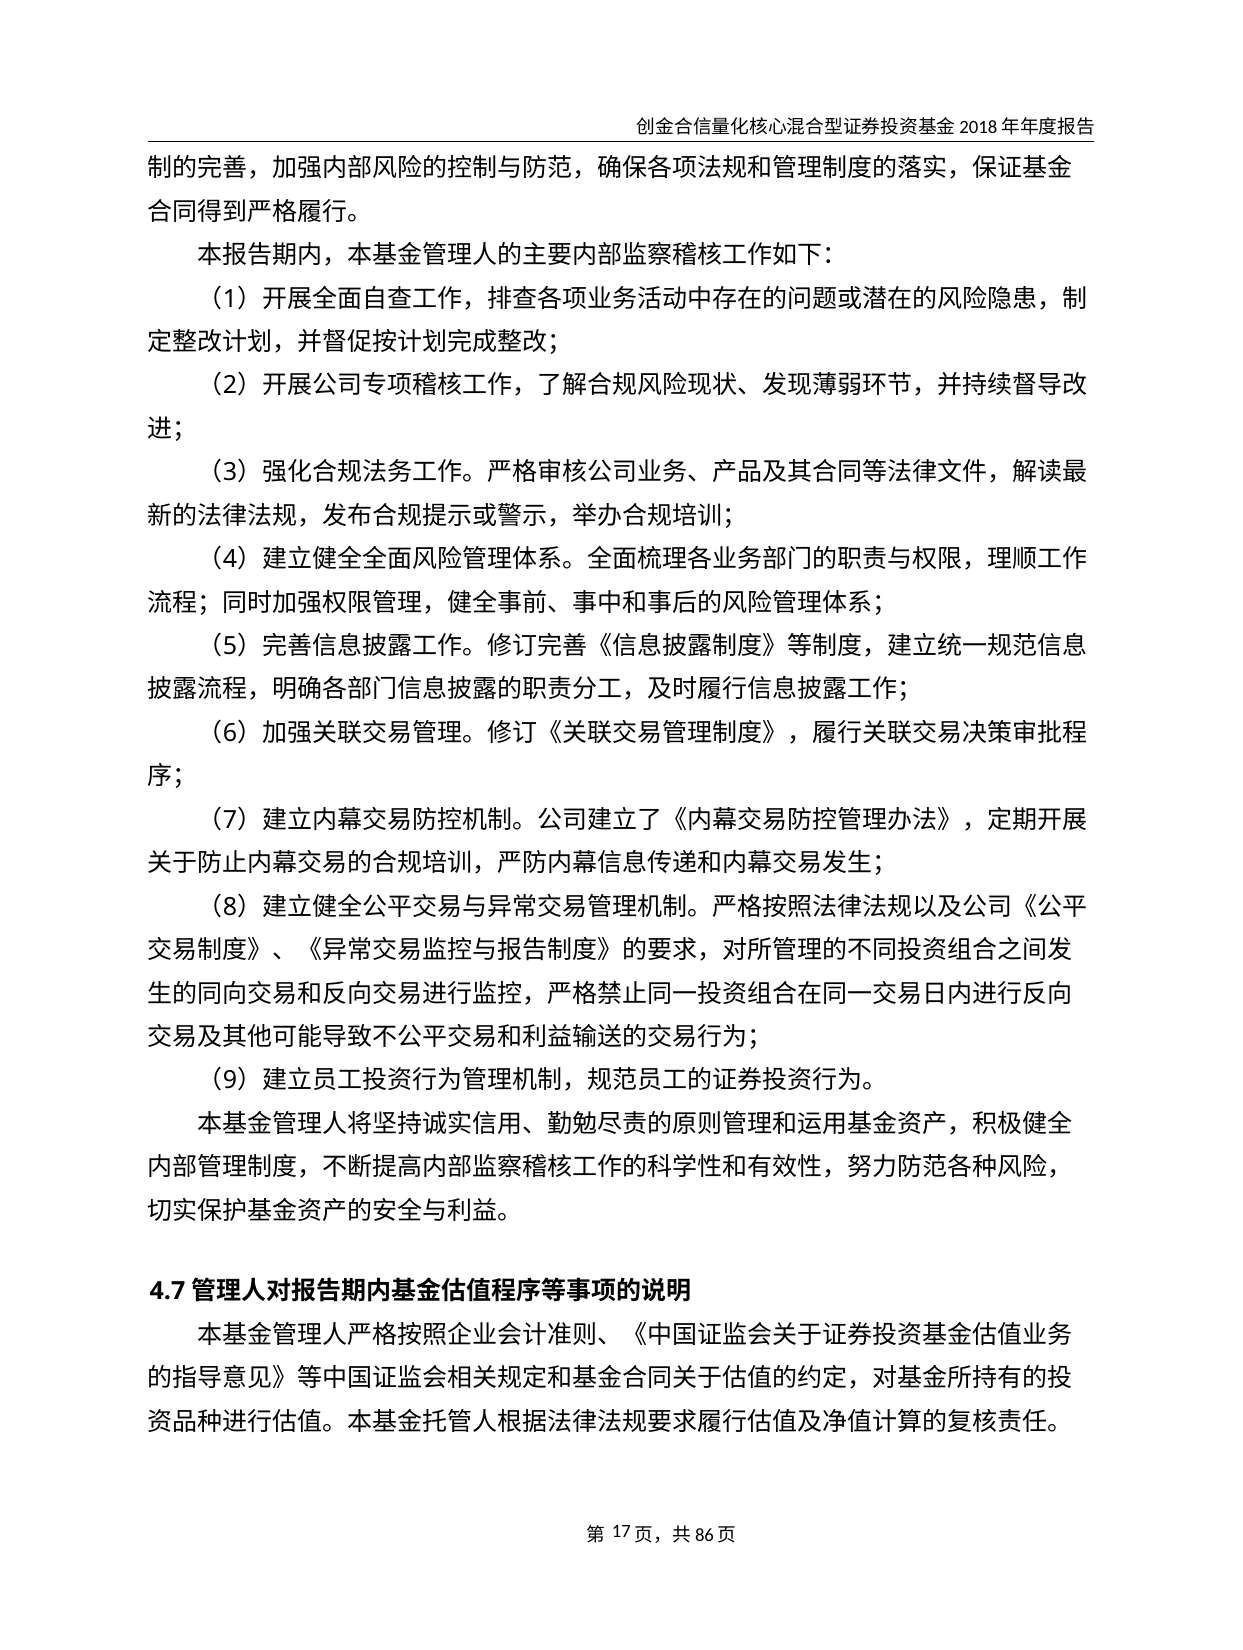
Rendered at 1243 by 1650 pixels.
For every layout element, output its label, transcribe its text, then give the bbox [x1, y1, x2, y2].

text （4）建立健全全面风险管理体系。全面梳理各业务部门的职责与权限，理顺工作流程；同时加强权限管理，健全事前、事中和事后的风险管理体系； [148, 539, 1094, 618]
text 4.7 管理人对报告期内基金估值程序等事项的说明 [149, 1271, 1094, 1307]
text （1）开展全面自查工作，排查各项业务活动中存在的问题或潜在的风险隐患，制定整改计划，并督促按计划完成整改； [148, 278, 1094, 358]
text 本基金管理人严格按照企业会计准则、《中国证监会关于证券投资基金估值业务的指导意见》等中国证监会相关规定和基金合同关于估值的约定，对基金所持有的投资品种进行估值。本基金托管人根据法律法规要求履行估值及净值计算的复核责任。 [148, 1314, 1094, 1437]
text （5）完善信息披露工作。修订完善《信息披露制度》等制度，建立统一规范信息披露流程，明确各部门信息披露的职责分工，及时履行信息披露工作； [148, 626, 1094, 705]
text （2）开展公司专项稽核工作，了解合规风险现状、发现薄弱环节，并持续督导改进； [148, 365, 1094, 444]
text （6）加强关联交易管理。修订《关联交易管理制度》，履行关联交易决策审批程序； [148, 712, 1094, 792]
text （9）建立员工投资行为管理机制，规范员工的证券投资行为。 [148, 1060, 1094, 1096]
text 本报告期内，本基金管理人的主要内部监察稽核工作如下： [148, 234, 1094, 271]
text （7）建立内幕交易防控机制。公司建立了《内幕交易防控管理办法》，定期开展关于防止内幕交易的合规培训，严防内幕信息传递和内幕交易发生； [148, 799, 1094, 879]
text （8）建立健全公平交易与异常交易管理机制。严格按照法律法规以及公司《公平交易制度》、《异常交易监控与报告制度》的要求，对所管理的不同投资组合之间发生的同向交易和反向交易进行监控，严格禁止同一投资组合在同一交易日内进行反向交易及其他可能导致不公平交易和利益输送的交易行为； [148, 886, 1094, 1053]
text 本基金管理人将坚持诚实信用、勤勉尽责的原则管理和运用基金资产，积极健全内部管理制度，不断提高内部监察稽核工作的科学性和有效性，努力防范各种风险，切实保护基金资产的安全与利益。 [148, 1103, 1094, 1226]
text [148, 148, 1094, 227]
text （3）强化合规法务工作。严格审核公司业务、产品及其合同等法律文件，解读最新的法律法规，发布合规提示或警示，举办合规培训； [148, 452, 1094, 531]
